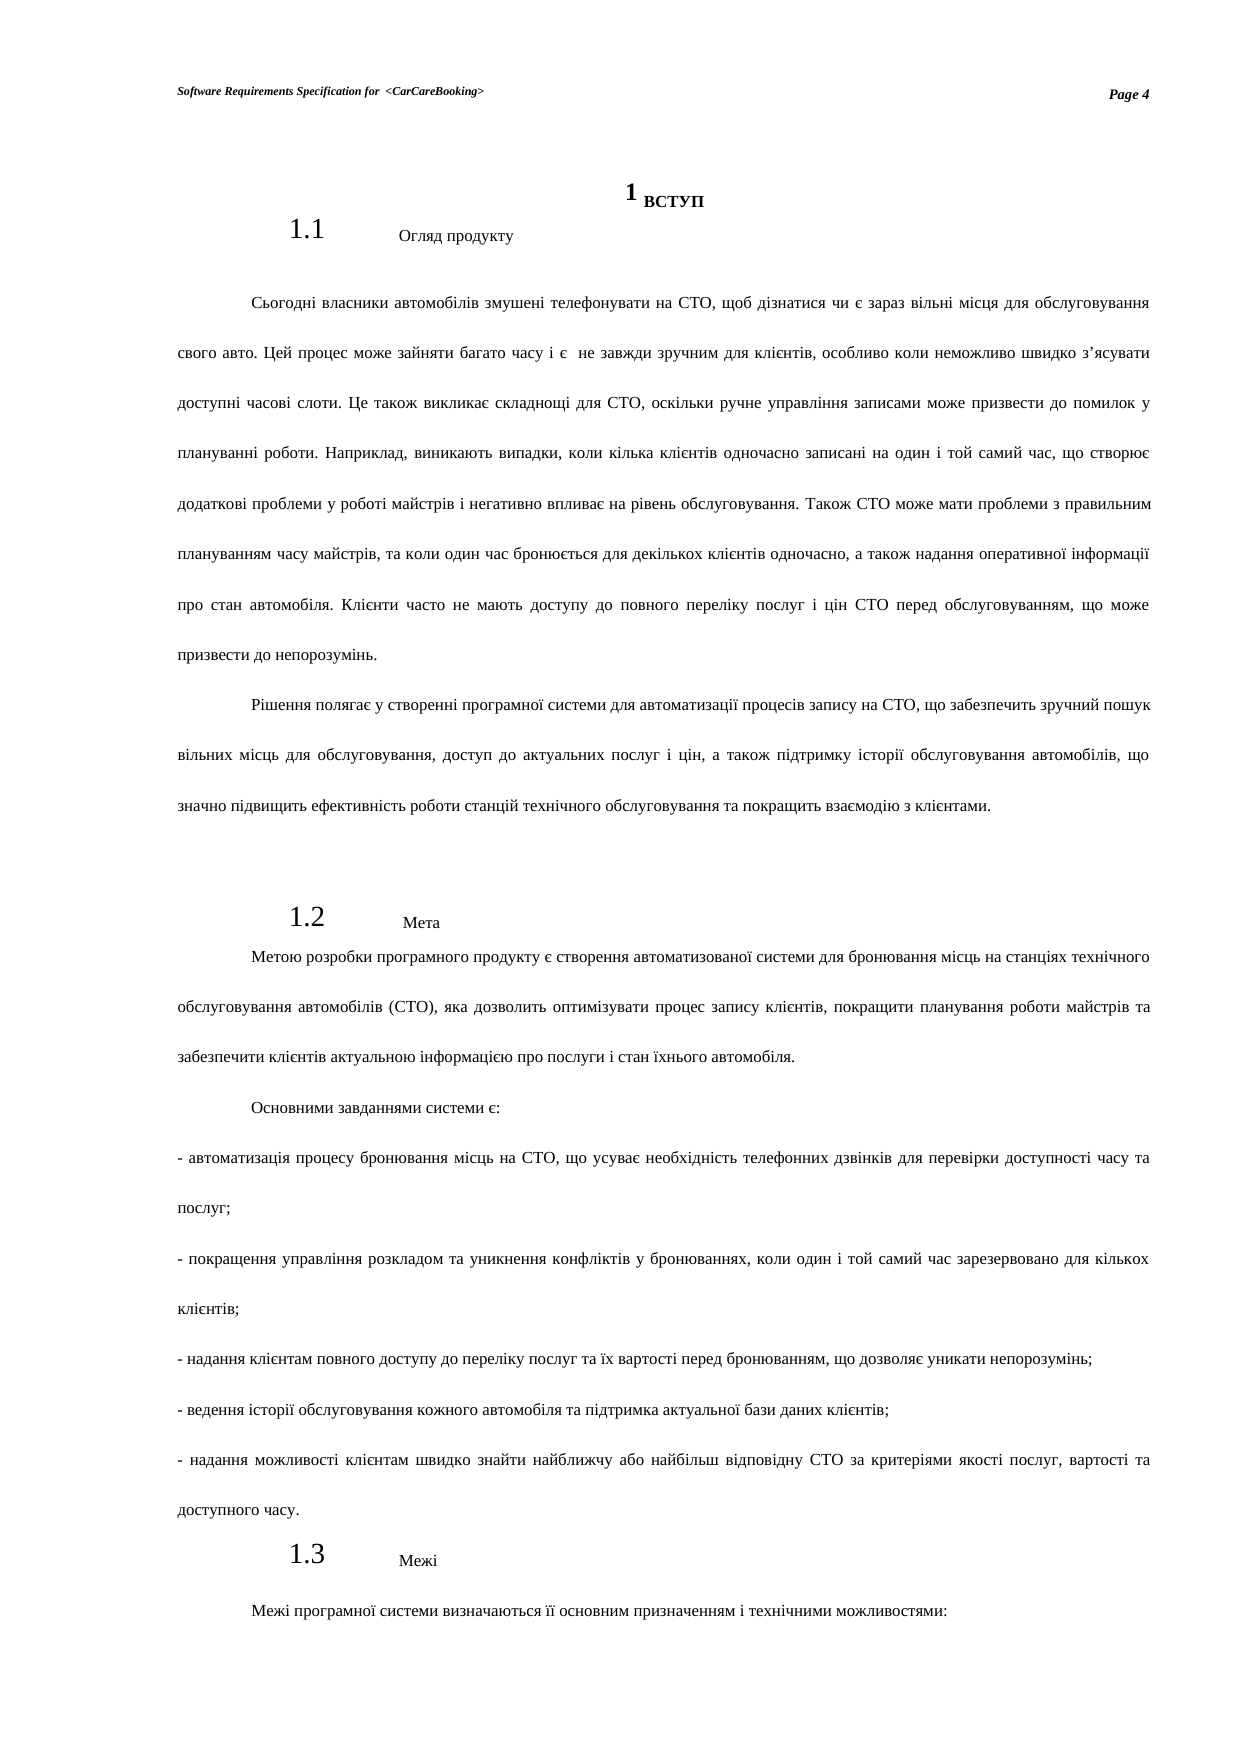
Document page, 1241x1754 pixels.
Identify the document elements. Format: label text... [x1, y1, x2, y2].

text - покращення управління розкладом та уникнення конфліктів у бронюваннях, коли один і той самий час зарезервовано для кількох клієнтів; [177, 1234, 1152, 1318]
text - ведення історії обслуговування кожного автомобіля та підтримка актуальної бази даних клієнтів; [177, 1385, 1152, 1419]
text - автоматизація процесу бронювання місць на СТО, що усуває необхідність телефонних дзвінків для перевірки доступності часу та послуг; [177, 1134, 1152, 1218]
text Метою розробки програмного продукту є створення автоматизованої системи для бронювання місць на станціях технічного обслуговування автомобілів (СТО), яка дозволить оптимізувати процес запису клієнтів, покращити планування роботи майстрів та забезпечити клієнтів актуальною інформацією про послуги і стан їхнього автомобіля. [177, 932, 1152, 1067]
text Рішення полягає у створенні програмної системи для автоматизації процесів запису на СТО, що забезпечить зручний пошук вільних місць для обслуговування, доступ до актуальних послуг і цін, а також підтримку історії обслуговування автомобілів, що значно підвищить ефективність роботи станцій технічного обслуговування та покращить взаємодію з клієнтами. [177, 681, 1152, 815]
list Мета [252, 899, 1152, 932]
text - надання клієнтам повного доступу до переліку послуг та їх вартості перед бронюванням, що дозволяє уникати непорозумінь; [177, 1335, 1152, 1368]
list ВСТУП [177, 177, 1152, 211]
text Основними завданнями системи є: [177, 1083, 1152, 1117]
text Сьогодні власники автомобілів змушені телефонувати на СТО, щоб дізнатися чи є зараз вільні місця для обслуговування свого авто. Цей процес може зайняти багато часу і є не завжди зручним для клієнтів, особливо коли неможливо швидко з’ясувати доступні часові слоти. Це також викликає складнощі для СТО, оскільки ручне управління записами може призвести до помилок у плануванні роботи. Наприклад, виникають випадки, коли кілька клієнтів одночасно записані на один і той самий час, що створює додаткові проблеми у роботі майстрів і негативно впливає на рівень обслуговування. Також СТО може мати проблеми з правильним плануванням часу майстрів, та коли один час бронюється для декількох клієнтів одночасно, а також надання оперативної інформації про стан автомобіля. Клієнти часто не мають доступу до повного переліку послуг і цін СТО перед обслуговуванням, що може призвести до непорозумінь. [177, 278, 1152, 664]
list Огляд продукту [252, 211, 1152, 245]
text - надання можливості клієнтам швидко знайти найближчу або найбільш відповідну СТО за критеріями якості послуг, вартості та доступного часу. [177, 1436, 1152, 1519]
text Межі програмної системи визначаються її основним призначенням і технічними можливостями: [177, 1587, 1152, 1620]
list Межі [252, 1536, 1152, 1570]
